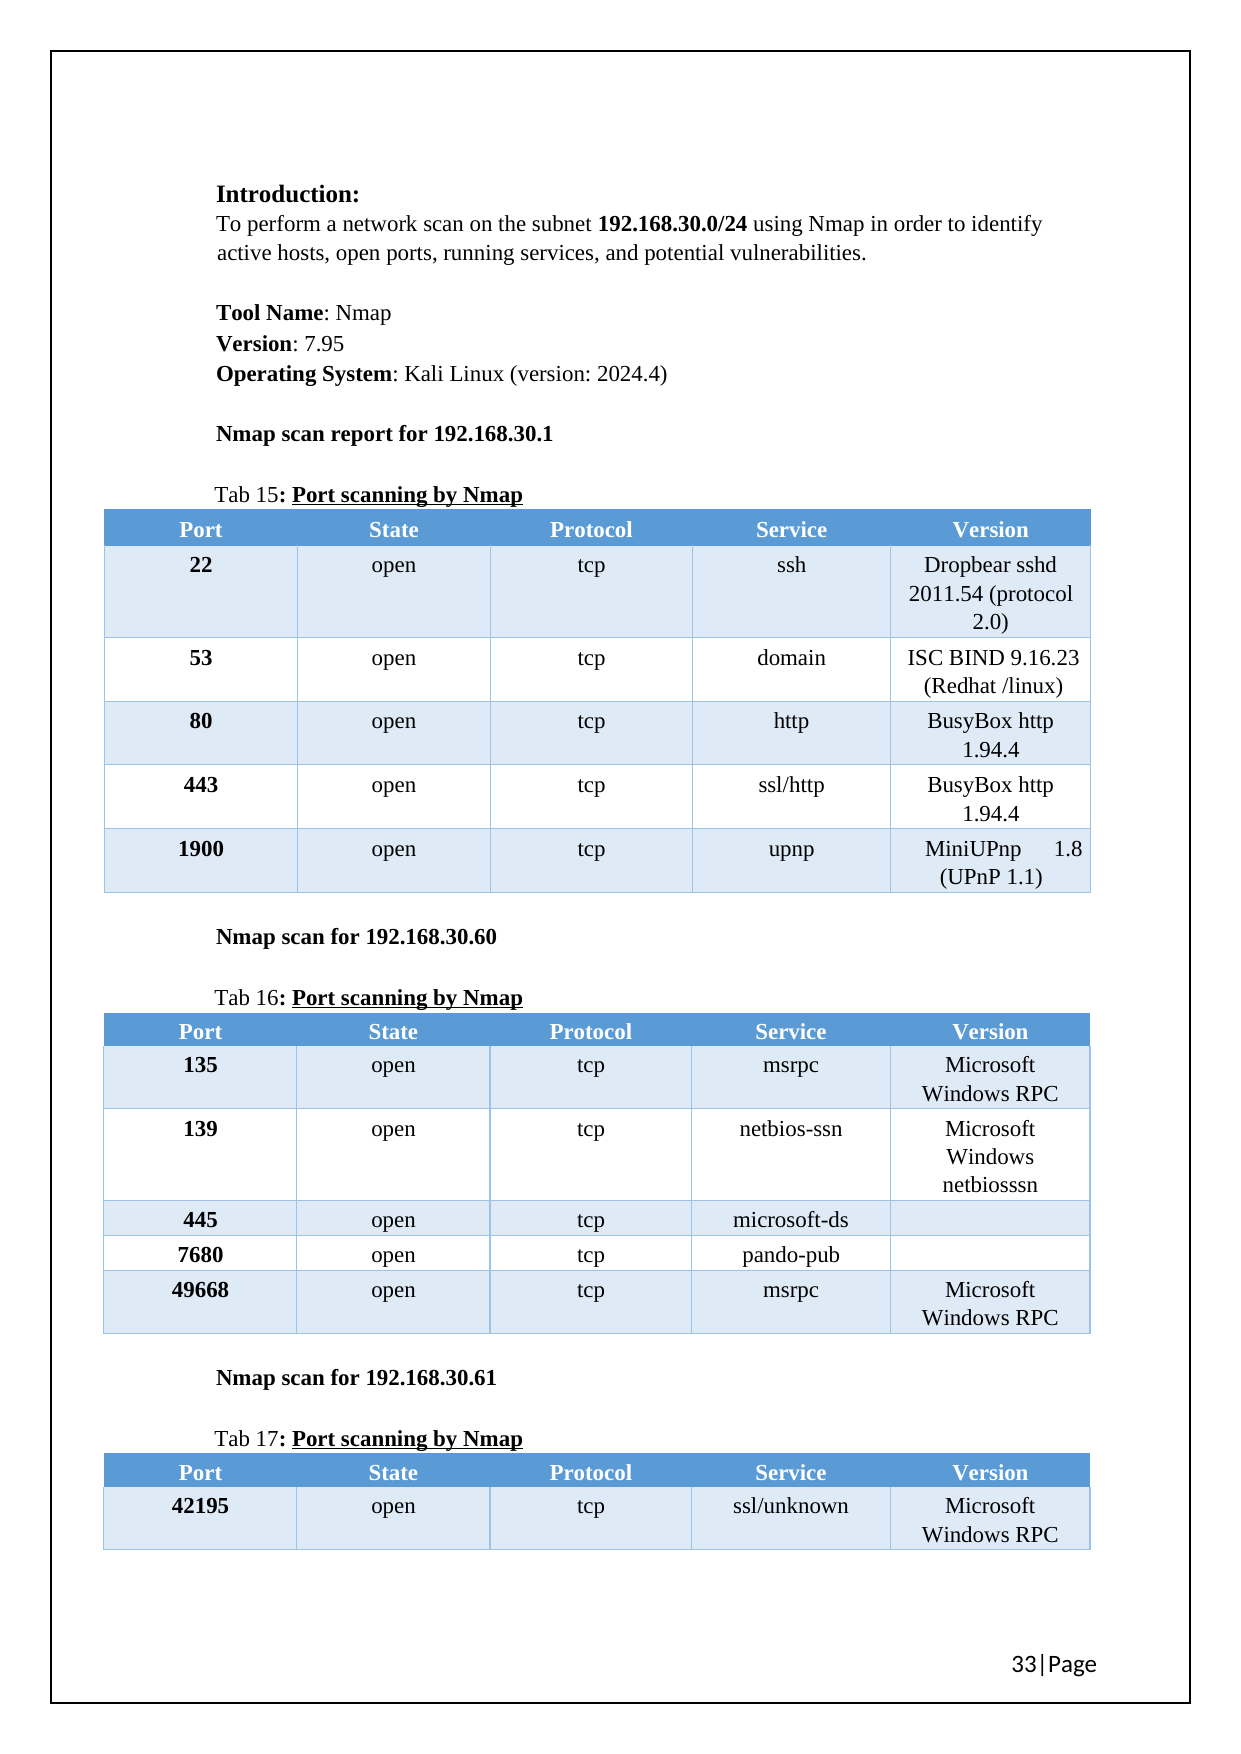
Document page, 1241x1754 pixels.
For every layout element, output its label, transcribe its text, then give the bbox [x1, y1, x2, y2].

text Tab 17: Port scanning by Nmap [214, 1425, 1162, 1451]
table_header Service [691, 1453, 890, 1487]
table_cell 1900 [105, 829, 297, 892]
table_cell ssh [693, 546, 890, 637]
table_cell BusyBox http 1.94.4 [891, 702, 1090, 764]
text Nmap scan report for 192.168.30.1 [216, 420, 1162, 446]
text Tool Name: Nmap [216, 299, 1162, 326]
table_cell tcp [491, 1109, 691, 1200]
table_cell Microsoft Windows RPC [891, 1271, 1089, 1333]
table_cell open [298, 702, 490, 764]
table_header Protocol [490, 1013, 691, 1046]
table_cell open [297, 1201, 489, 1235]
text Tab 15: Port scanning by Nmap [214, 481, 1162, 507]
table_cell Microsoft Windows RPC [891, 1046, 1089, 1108]
table_cell 80 [105, 702, 297, 764]
table_cell open [297, 1109, 489, 1200]
table_cell tcp [491, 702, 692, 764]
table_cell ssl/http [693, 765, 890, 828]
table_cell ssl/unknown [692, 1487, 890, 1549]
table_cell open [298, 829, 490, 892]
table_cell tcp [491, 638, 692, 701]
table_cell open [297, 1046, 489, 1108]
text Version: 7.95 [216, 330, 1162, 356]
table_cell netbios-ssn [692, 1109, 890, 1200]
table_header State [297, 1453, 490, 1487]
table_cell Dropbear sshd 2011.54 (protocol 2.0) [891, 546, 1090, 637]
table_header Version [890, 1453, 1090, 1487]
table_header Port [104, 1453, 297, 1487]
table_header Service [691, 1013, 890, 1046]
table_header Service [692, 510, 891, 545]
table_cell open [298, 765, 490, 828]
table_cell 53 [105, 638, 297, 701]
table_cell microsoft-ds [692, 1201, 890, 1235]
table_cell [891, 1236, 1089, 1269]
table_cell pando-pub [692, 1236, 890, 1269]
table_cell open [298, 546, 490, 637]
table_cell upnp [693, 829, 890, 892]
table_cell tcp [491, 546, 692, 637]
table_header Version [890, 1013, 1090, 1046]
table_cell 445 [104, 1201, 296, 1235]
table_cell open [297, 1236, 489, 1269]
table_cell 7680 [104, 1236, 296, 1269]
table_cell 135 [104, 1046, 296, 1108]
table_cell ISC BIND 9.16.23 (Redhat /linux) [891, 638, 1090, 701]
table_cell tcp [491, 1201, 691, 1235]
text Nmap scan for 192.168.30.60 [216, 923, 1162, 949]
table_cell [891, 1201, 1089, 1235]
text Operating System: Kali Linux (version: 2024.4) [216, 360, 1137, 387]
table_header Port [104, 1013, 297, 1046]
table_header Protocol [490, 1453, 691, 1487]
table_cell msrpc [692, 1046, 890, 1108]
table_cell msrpc [692, 1271, 890, 1333]
table_cell MiniUPnp 1.8 (UPnP 1.1) [891, 829, 1090, 892]
table_cell 49668 [104, 1271, 296, 1333]
text Tab 16: Port scanning by Nmap [214, 984, 1162, 1010]
table_cell Microsoft Windows RPC [891, 1487, 1089, 1549]
text To perform a network scan on the subnet 192.168.30.0/24 using Nmap in order to identify active hosts, open ports, running services, and potential vulnerabilities. [216, 210, 1102, 266]
table_cell 22 [105, 546, 297, 637]
text Nmap scan for 192.168.30.61 [216, 1364, 1162, 1390]
table_cell BusyBox http 1.94.4 [891, 765, 1090, 828]
table_header Port [105, 510, 297, 545]
table_header Version [891, 510, 1090, 545]
table_header State [297, 1013, 490, 1046]
table_cell open [298, 638, 490, 701]
table_cell tcp [491, 1271, 691, 1333]
table_cell 42195 [104, 1487, 296, 1549]
table_cell open [297, 1271, 489, 1333]
table_cell open [297, 1487, 489, 1549]
table_header Protocol [490, 510, 692, 545]
table_cell 443 [105, 765, 297, 828]
table_cell tcp [491, 765, 692, 828]
table_cell tcp [491, 1046, 691, 1108]
table_cell tcp [491, 829, 692, 892]
table_cell domain [693, 638, 890, 701]
table_cell 139 [104, 1109, 296, 1200]
table_cell Microsoft Windows netbiosssn [891, 1109, 1089, 1200]
table_cell http [693, 702, 890, 764]
text Introduction: [216, 179, 1162, 208]
table_header State [297, 510, 490, 545]
table_cell tcp [491, 1236, 691, 1269]
table_cell tcp [491, 1487, 691, 1549]
